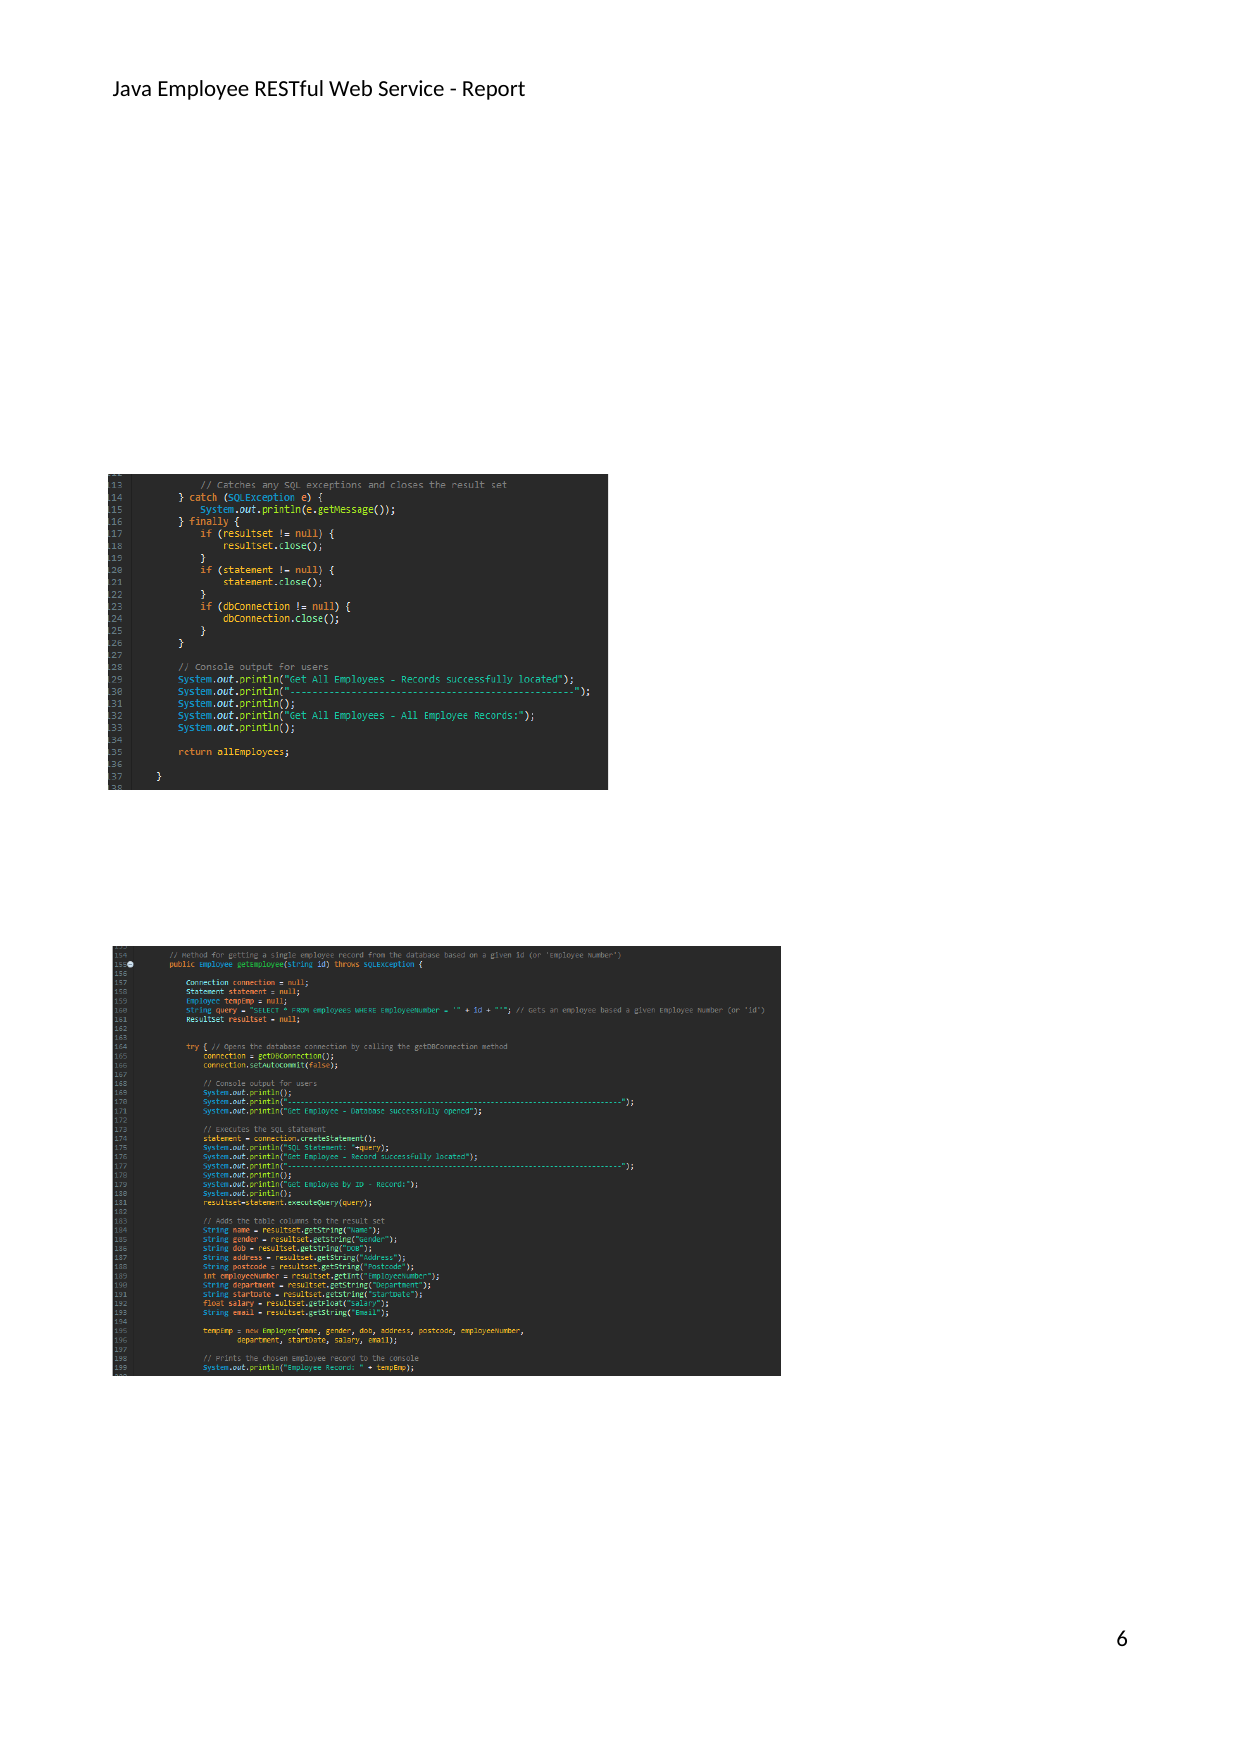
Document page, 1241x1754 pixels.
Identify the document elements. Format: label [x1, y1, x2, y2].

picture [112, 946, 781, 1376]
picture [108, 474, 608, 790]
